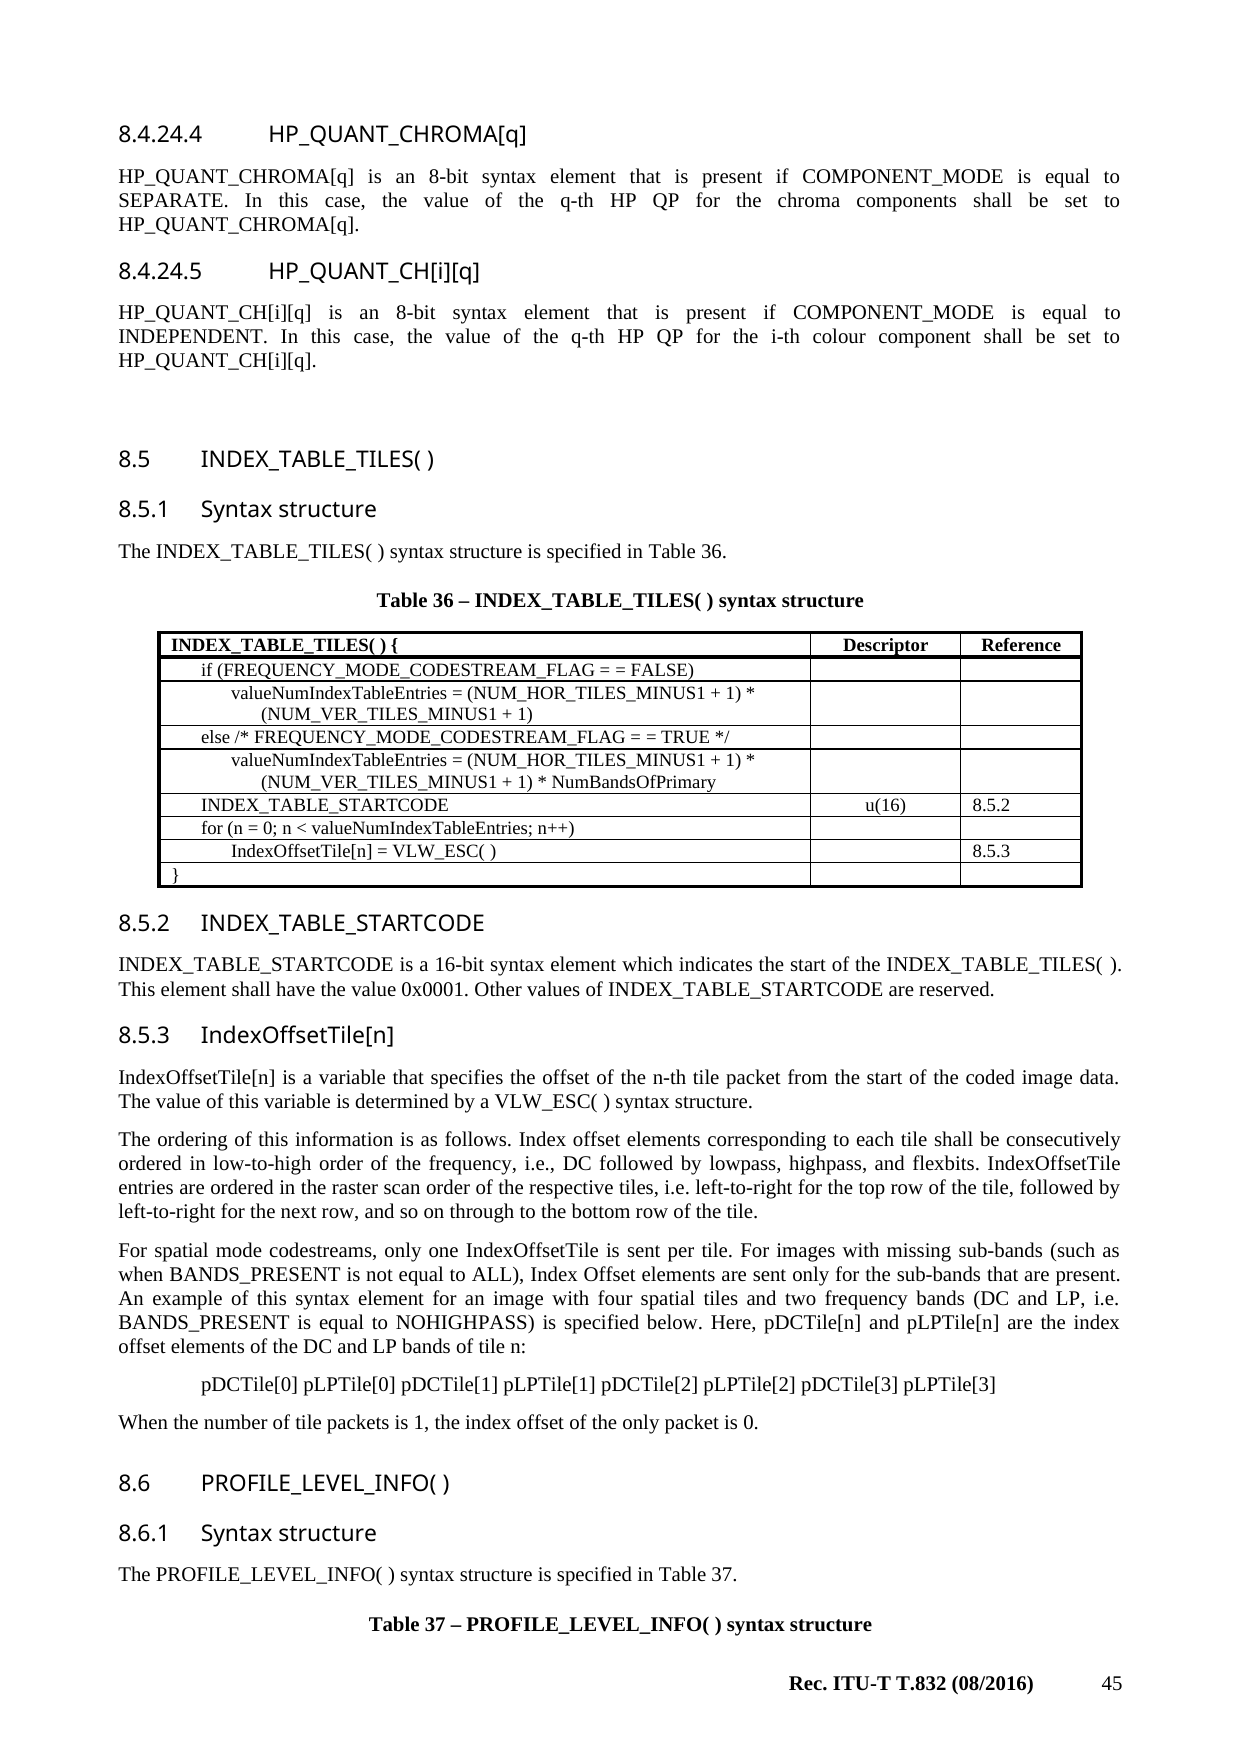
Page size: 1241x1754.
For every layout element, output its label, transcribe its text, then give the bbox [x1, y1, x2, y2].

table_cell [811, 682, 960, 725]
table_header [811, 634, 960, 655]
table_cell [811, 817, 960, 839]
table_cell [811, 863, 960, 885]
subtitle Syntax structure [118, 1517, 1122, 1548]
text When the number of tile packets is 1, the index offset of the only packet is 0. [118, 1410, 1122, 1434]
text The ordering of this information is as follows. Index offset elements corresponding to each tile shall be consecutively ordered in low-to-high order of the frequency, i.e., DC followed by lowpass, highpass, and flexbits. IndexOffsetTile entries are ordered in the raster scan order of the respective tiles, i.e. left-to-right for the top row of the tile, followed by left-to-right for the next row, and so on through to the bottom row of the tile. [118, 1127, 1122, 1223]
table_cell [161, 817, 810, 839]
subtitle HP_QUANT_CHROMA[q] [118, 118, 1122, 149]
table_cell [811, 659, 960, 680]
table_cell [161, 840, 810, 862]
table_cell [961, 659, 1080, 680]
subtitle INDEX_TABLE_STARTCODE [118, 907, 1122, 938]
text HP_QUANT_CHROMA[q] is an 8-bit syntax element that is present if COMPONENT_MODE is equal to SEPARATE. In this case, the value of the q-th HP QP for the chroma components shall be set to HP_QUANT_CHROMA[q]. [118, 163, 1122, 236]
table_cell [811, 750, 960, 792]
subtitle INDEX_TABLE_TILES( ) [118, 443, 1122, 474]
subtitle Syntax structure [118, 493, 1122, 524]
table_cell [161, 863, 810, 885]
subtitle PROFILE_LEVEL_INFO( ) [118, 1467, 1122, 1498]
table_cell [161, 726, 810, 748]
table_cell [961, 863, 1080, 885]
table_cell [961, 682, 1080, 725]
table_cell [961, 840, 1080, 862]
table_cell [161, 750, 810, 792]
text The PROFILE_LEVEL_INFO( ) syntax structure is specified in Table 37. [118, 1562, 1122, 1586]
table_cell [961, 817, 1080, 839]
title Table 36 – INDEX_TABLE_TILES( ) syntax structure [118, 588, 1122, 612]
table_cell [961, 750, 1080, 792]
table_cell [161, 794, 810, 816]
text The INDEX_TABLE_TILES( ) syntax structure is specified in Table 36. [118, 538, 1122, 563]
title Table 37 – PROFILE_LEVEL_INFO( ) syntax structure [118, 1611, 1122, 1636]
text HP_QUANT_CH[i][q] is an 8-bit syntax element that is present if COMPONENT_MODE is equal to INDEPENDENT. In this case, the value of the q-th HP QP for the i-th colour component shall be set to HP_QUANT_CH[i][q]. [118, 300, 1122, 372]
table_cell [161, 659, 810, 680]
text IndexOffsetTile[n] is a variable that specifies the offset of the n-th tile packet from the start of the coded image data. The value of this variable is determined by a VLW_ESC( ) syntax structure. [118, 1065, 1122, 1113]
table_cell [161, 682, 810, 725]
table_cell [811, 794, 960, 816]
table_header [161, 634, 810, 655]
subtitle HP_QUANT_CH[i][q] [118, 254, 1122, 286]
subtitle IndexOffsetTile[n] [118, 1019, 1122, 1051]
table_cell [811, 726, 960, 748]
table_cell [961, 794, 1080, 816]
text For spatial mode codestreams, only one IndexOffsetTile is sent per tile. For images with missing sub-bands (such as when BANDS_PRESENT is not equal to ALL), Index Offset elements are sent only for the sub-bands that are present. An example of this syntax element for an image with four spatial tiles and two frequency bands (DC and LP, i.e. BANDS_PRESENT is equal to NOHIGHPASS) is specified below. Here, pDCTile[n] and pLPTile[n] are the index offset elements of the DC and LP bands of tile n: [118, 1237, 1122, 1358]
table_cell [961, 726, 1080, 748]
text INDEX_TABLE_STARTCODE is a 16-bit syntax element which indicates the start of the INDEX_TABLE_TILES( ). This element shall have the value 0x0001. Other values of INDEX_TABLE_STARTCODE are reserved. [118, 952, 1122, 1001]
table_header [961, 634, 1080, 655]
text pDCTile[0] pLPTile[0] pDCTile[1] pLPTile[1] pDCTile[2] pLPTile[2] pDCTile[3] pLPTile[3] [118, 1372, 1122, 1396]
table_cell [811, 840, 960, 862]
